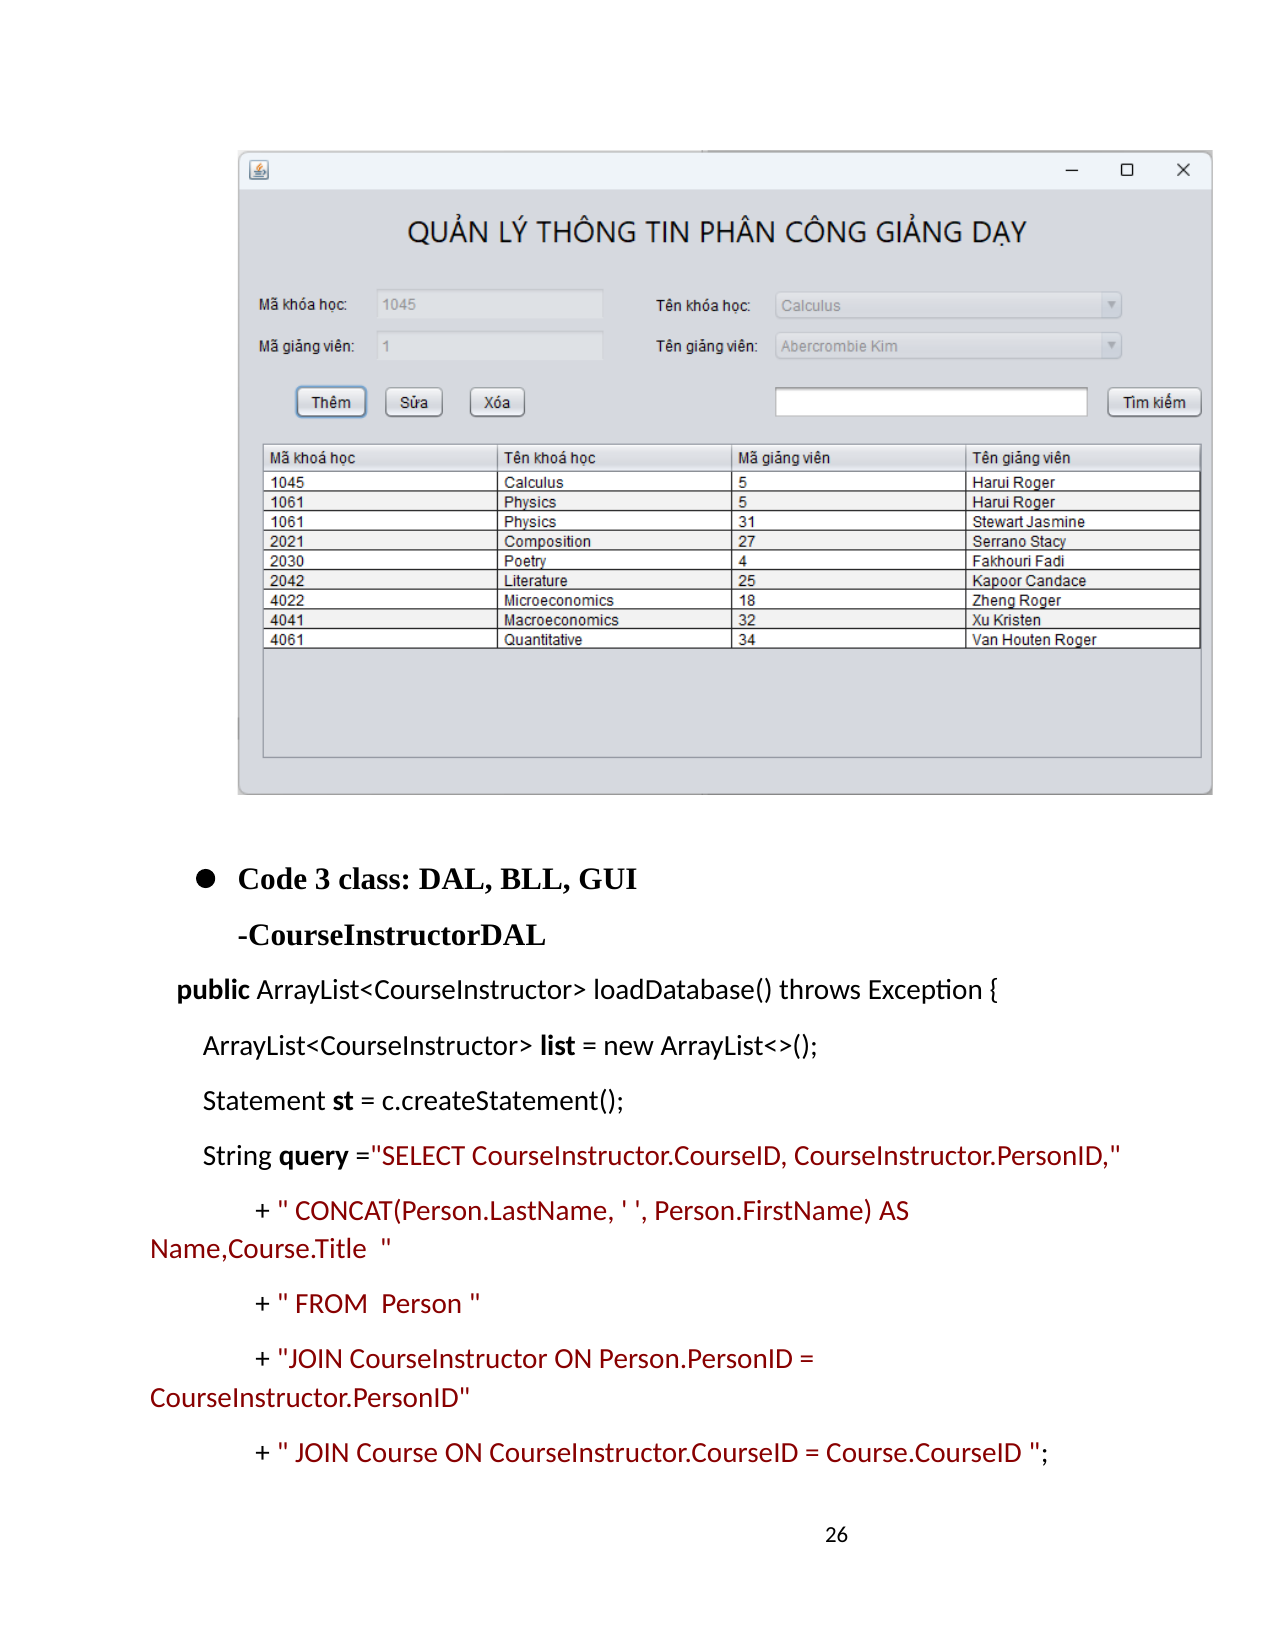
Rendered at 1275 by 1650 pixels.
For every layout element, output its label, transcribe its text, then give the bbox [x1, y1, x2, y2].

text Statement st = c.createStatement(); [150, 1082, 1125, 1117]
text -CourseInstructorDAL [237, 916, 1125, 952]
list Code 3 class: DAL, BLL, GUI [194, 861, 1125, 897]
text public ArrayList<CourseInstructor> loadDatabase() throws Exception { [150, 971, 1125, 1007]
picture [237, 150, 1213, 795]
text + " FROM Person " [150, 1285, 1125, 1321]
text + "JOIN CourseInstructor ON Person.PersonID = CourseInstructor.PersonID" [150, 1341, 1125, 1414]
text String query ="SELECT CourseInstructor.CourseID, CourseInstructor.PersonID," [150, 1137, 1125, 1172]
text + " CONCAT(Person.LastName, ' ', Person.FirstName) AS Name,Course.Title " [150, 1192, 1125, 1266]
text + " JOIN Course ON CourseInstructor.CourseID = Course.CourseID "; [150, 1434, 1125, 1470]
text ArrayList<CourseInstructor> list = new ArrayList<>(); [150, 1027, 1125, 1062]
